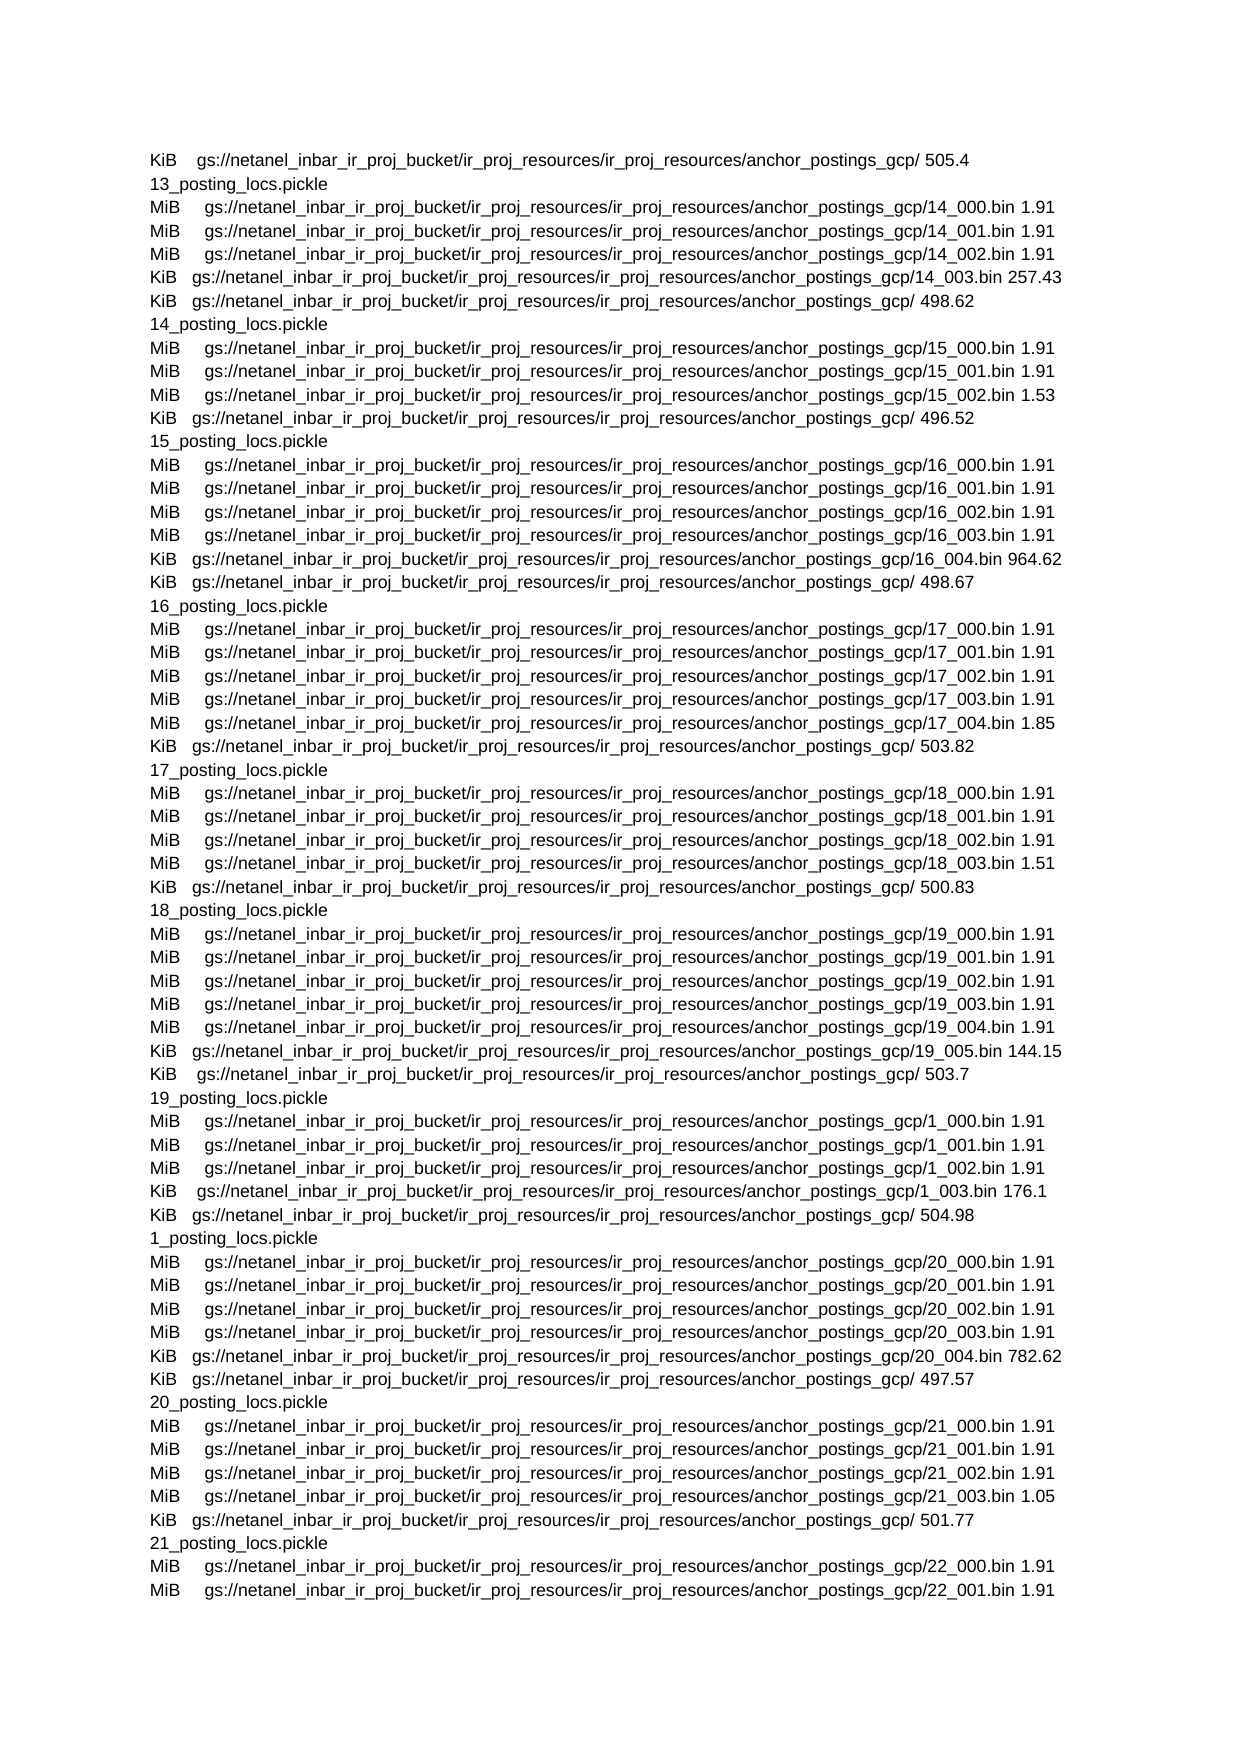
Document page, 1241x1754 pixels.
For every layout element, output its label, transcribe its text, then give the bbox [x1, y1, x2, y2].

text 505.4 KiB gs://netanel_inbar_ir_proj_bucket/ir_proj_resources/ir_proj_resources/anchor_postings_gcp/13_posting_locs.pickle [150, 150, 1090, 194]
text 1.91 MiB gs://netanel_inbar_ir_proj_bucket/ir_proj_resources/ir_proj_resources/anchor_postings_gcp/22_000.bin [150, 1556, 1090, 1577]
text 1.91 MiB gs://netanel_inbar_ir_proj_bucket/ir_proj_resources/ir_proj_resources/anchor_postings_gcp/15_000.bin [150, 337, 1090, 358]
text 1.91 MiB gs://netanel_inbar_ir_proj_bucket/ir_proj_resources/ir_proj_resources/anchor_postings_gcp/19_003.bin [150, 994, 1090, 1014]
text 1.91 MiB gs://netanel_inbar_ir_proj_bucket/ir_proj_resources/ir_proj_resources/anchor_postings_gcp/15_001.bin [150, 361, 1090, 381]
text 1.91 MiB gs://netanel_inbar_ir_proj_bucket/ir_proj_resources/ir_proj_resources/anchor_postings_gcp/14_001.bin [150, 220, 1090, 241]
text 1.85 MiB gs://netanel_inbar_ir_proj_bucket/ir_proj_resources/ir_proj_resources/anchor_postings_gcp/17_004.bin [150, 712, 1090, 733]
text 1.91 MiB gs://netanel_inbar_ir_proj_bucket/ir_proj_resources/ir_proj_resources/anchor_postings_gcp/19_000.bin [150, 923, 1090, 944]
text 1.91 MiB gs://netanel_inbar_ir_proj_bucket/ir_proj_resources/ir_proj_resources/anchor_postings_gcp/17_000.bin [150, 619, 1090, 639]
text 1.91 MiB gs://netanel_inbar_ir_proj_bucket/ir_proj_resources/ir_proj_resources/anchor_postings_gcp/16_000.bin [150, 455, 1090, 475]
text 176.1 KiB gs://netanel_inbar_ir_proj_bucket/ir_proj_resources/ir_proj_resources/anchor_postings_gcp/1_003.bin [150, 1181, 1090, 1202]
text 1.91 MiB gs://netanel_inbar_ir_proj_bucket/ir_proj_resources/ir_proj_resources/anchor_postings_gcp/19_002.bin [150, 970, 1090, 991]
text 1.53 MiB gs://netanel_inbar_ir_proj_bucket/ir_proj_resources/ir_proj_resources/anchor_postings_gcp/15_002.bin [150, 384, 1090, 405]
text 1.91 MiB gs://netanel_inbar_ir_proj_bucket/ir_proj_resources/ir_proj_resources/anchor_postings_gcp/16_003.bin [150, 525, 1090, 545]
text 964.62 KiB gs://netanel_inbar_ir_proj_bucket/ir_proj_resources/ir_proj_resources/anchor_postings_gcp/16_004.bin [150, 548, 1090, 569]
text 1.91 MiB gs://netanel_inbar_ir_proj_bucket/ir_proj_resources/ir_proj_resources/anchor_postings_gcp/18_001.bin [150, 806, 1090, 827]
text 1.91 MiB gs://netanel_inbar_ir_proj_bucket/ir_proj_resources/ir_proj_resources/anchor_postings_gcp/20_003.bin [150, 1322, 1090, 1342]
text 497.57 KiB gs://netanel_inbar_ir_proj_bucket/ir_proj_resources/ir_proj_resources/anchor_postings_gcp/20_posting_locs.pickle [150, 1369, 1090, 1413]
text 1.91 MiB gs://netanel_inbar_ir_proj_bucket/ir_proj_resources/ir_proj_resources/anchor_postings_gcp/19_004.bin [150, 1017, 1090, 1038]
text 500.83 KiB gs://netanel_inbar_ir_proj_bucket/ir_proj_resources/ir_proj_resources/anchor_postings_gcp/18_posting_locs.pickle [150, 877, 1090, 920]
text 1.91 MiB gs://netanel_inbar_ir_proj_bucket/ir_proj_resources/ir_proj_resources/anchor_postings_gcp/18_002.bin [150, 830, 1090, 850]
text 1.91 MiB gs://netanel_inbar_ir_proj_bucket/ir_proj_resources/ir_proj_resources/anchor_postings_gcp/22_001.bin [150, 1580, 1090, 1600]
text 1.91 MiB gs://netanel_inbar_ir_proj_bucket/ir_proj_resources/ir_proj_resources/anchor_postings_gcp/14_000.bin [150, 197, 1090, 217]
text 1.91 MiB gs://netanel_inbar_ir_proj_bucket/ir_proj_resources/ir_proj_resources/anchor_postings_gcp/17_002.bin [150, 666, 1090, 686]
text 1.91 MiB gs://netanel_inbar_ir_proj_bucket/ir_proj_resources/ir_proj_resources/anchor_postings_gcp/1_000.bin [150, 1111, 1090, 1131]
text 1.91 MiB gs://netanel_inbar_ir_proj_bucket/ir_proj_resources/ir_proj_resources/anchor_postings_gcp/20_000.bin [150, 1252, 1090, 1272]
text 1.91 MiB gs://netanel_inbar_ir_proj_bucket/ir_proj_resources/ir_proj_resources/anchor_postings_gcp/18_000.bin [150, 783, 1090, 803]
text 144.15 KiB gs://netanel_inbar_ir_proj_bucket/ir_proj_resources/ir_proj_resources/anchor_postings_gcp/19_005.bin [150, 1041, 1090, 1061]
text 498.62 KiB gs://netanel_inbar_ir_proj_bucket/ir_proj_resources/ir_proj_resources/anchor_postings_gcp/14_posting_locs.pickle [150, 291, 1090, 334]
text 1.05 MiB gs://netanel_inbar_ir_proj_bucket/ir_proj_resources/ir_proj_resources/anchor_postings_gcp/21_003.bin [150, 1486, 1090, 1506]
text 257.43 KiB gs://netanel_inbar_ir_proj_bucket/ir_proj_resources/ir_proj_resources/anchor_postings_gcp/14_003.bin [150, 267, 1090, 288]
text 1.91 MiB gs://netanel_inbar_ir_proj_bucket/ir_proj_resources/ir_proj_resources/anchor_postings_gcp/16_002.bin [150, 502, 1090, 522]
text 1.91 MiB gs://netanel_inbar_ir_proj_bucket/ir_proj_resources/ir_proj_resources/anchor_postings_gcp/1_002.bin [150, 1158, 1090, 1178]
text 1.91 MiB gs://netanel_inbar_ir_proj_bucket/ir_proj_resources/ir_proj_resources/anchor_postings_gcp/21_001.bin [150, 1439, 1090, 1459]
text 782.62 KiB gs://netanel_inbar_ir_proj_bucket/ir_proj_resources/ir_proj_resources/anchor_postings_gcp/20_004.bin [150, 1345, 1090, 1366]
text 503.82 KiB gs://netanel_inbar_ir_proj_bucket/ir_proj_resources/ir_proj_resources/anchor_postings_gcp/17_posting_locs.pickle [150, 736, 1090, 780]
text 1.91 MiB gs://netanel_inbar_ir_proj_bucket/ir_proj_resources/ir_proj_resources/anchor_postings_gcp/21_002.bin [150, 1462, 1090, 1483]
text 501.77 KiB gs://netanel_inbar_ir_proj_bucket/ir_proj_resources/ir_proj_resources/anchor_postings_gcp/21_posting_locs.pickle [150, 1509, 1090, 1553]
text 1.91 MiB gs://netanel_inbar_ir_proj_bucket/ir_proj_resources/ir_proj_resources/anchor_postings_gcp/17_001.bin [150, 642, 1090, 663]
text 498.67 KiB gs://netanel_inbar_ir_proj_bucket/ir_proj_resources/ir_proj_resources/anchor_postings_gcp/16_posting_locs.pickle [150, 572, 1090, 616]
text 1.91 MiB gs://netanel_inbar_ir_proj_bucket/ir_proj_resources/ir_proj_resources/anchor_postings_gcp/17_003.bin [150, 689, 1090, 709]
text 1.91 MiB gs://netanel_inbar_ir_proj_bucket/ir_proj_resources/ir_proj_resources/anchor_postings_gcp/20_001.bin [150, 1275, 1090, 1295]
text 1.91 MiB gs://netanel_inbar_ir_proj_bucket/ir_proj_resources/ir_proj_resources/anchor_postings_gcp/21_000.bin [150, 1416, 1090, 1436]
text 1.91 MiB gs://netanel_inbar_ir_proj_bucket/ir_proj_resources/ir_proj_resources/anchor_postings_gcp/16_001.bin [150, 478, 1090, 498]
text 1.51 MiB gs://netanel_inbar_ir_proj_bucket/ir_proj_resources/ir_proj_resources/anchor_postings_gcp/18_003.bin [150, 853, 1090, 873]
text 1.91 MiB gs://netanel_inbar_ir_proj_bucket/ir_proj_resources/ir_proj_resources/anchor_postings_gcp/20_002.bin [150, 1298, 1090, 1319]
text 1.91 MiB gs://netanel_inbar_ir_proj_bucket/ir_proj_resources/ir_proj_resources/anchor_postings_gcp/14_002.bin [150, 244, 1090, 264]
text 503.7 KiB gs://netanel_inbar_ir_proj_bucket/ir_proj_resources/ir_proj_resources/anchor_postings_gcp/19_posting_locs.pickle [150, 1064, 1090, 1108]
text 1.91 MiB gs://netanel_inbar_ir_proj_bucket/ir_proj_resources/ir_proj_resources/anchor_postings_gcp/19_001.bin [150, 947, 1090, 967]
text 496.52 KiB gs://netanel_inbar_ir_proj_bucket/ir_proj_resources/ir_proj_resources/anchor_postings_gcp/15_posting_locs.pickle [150, 408, 1090, 452]
text 504.98 KiB gs://netanel_inbar_ir_proj_bucket/ir_proj_resources/ir_proj_resources/anchor_postings_gcp/1_posting_locs.pickle [150, 1205, 1090, 1248]
text 1.91 MiB gs://netanel_inbar_ir_proj_bucket/ir_proj_resources/ir_proj_resources/anchor_postings_gcp/1_001.bin [150, 1134, 1090, 1155]
